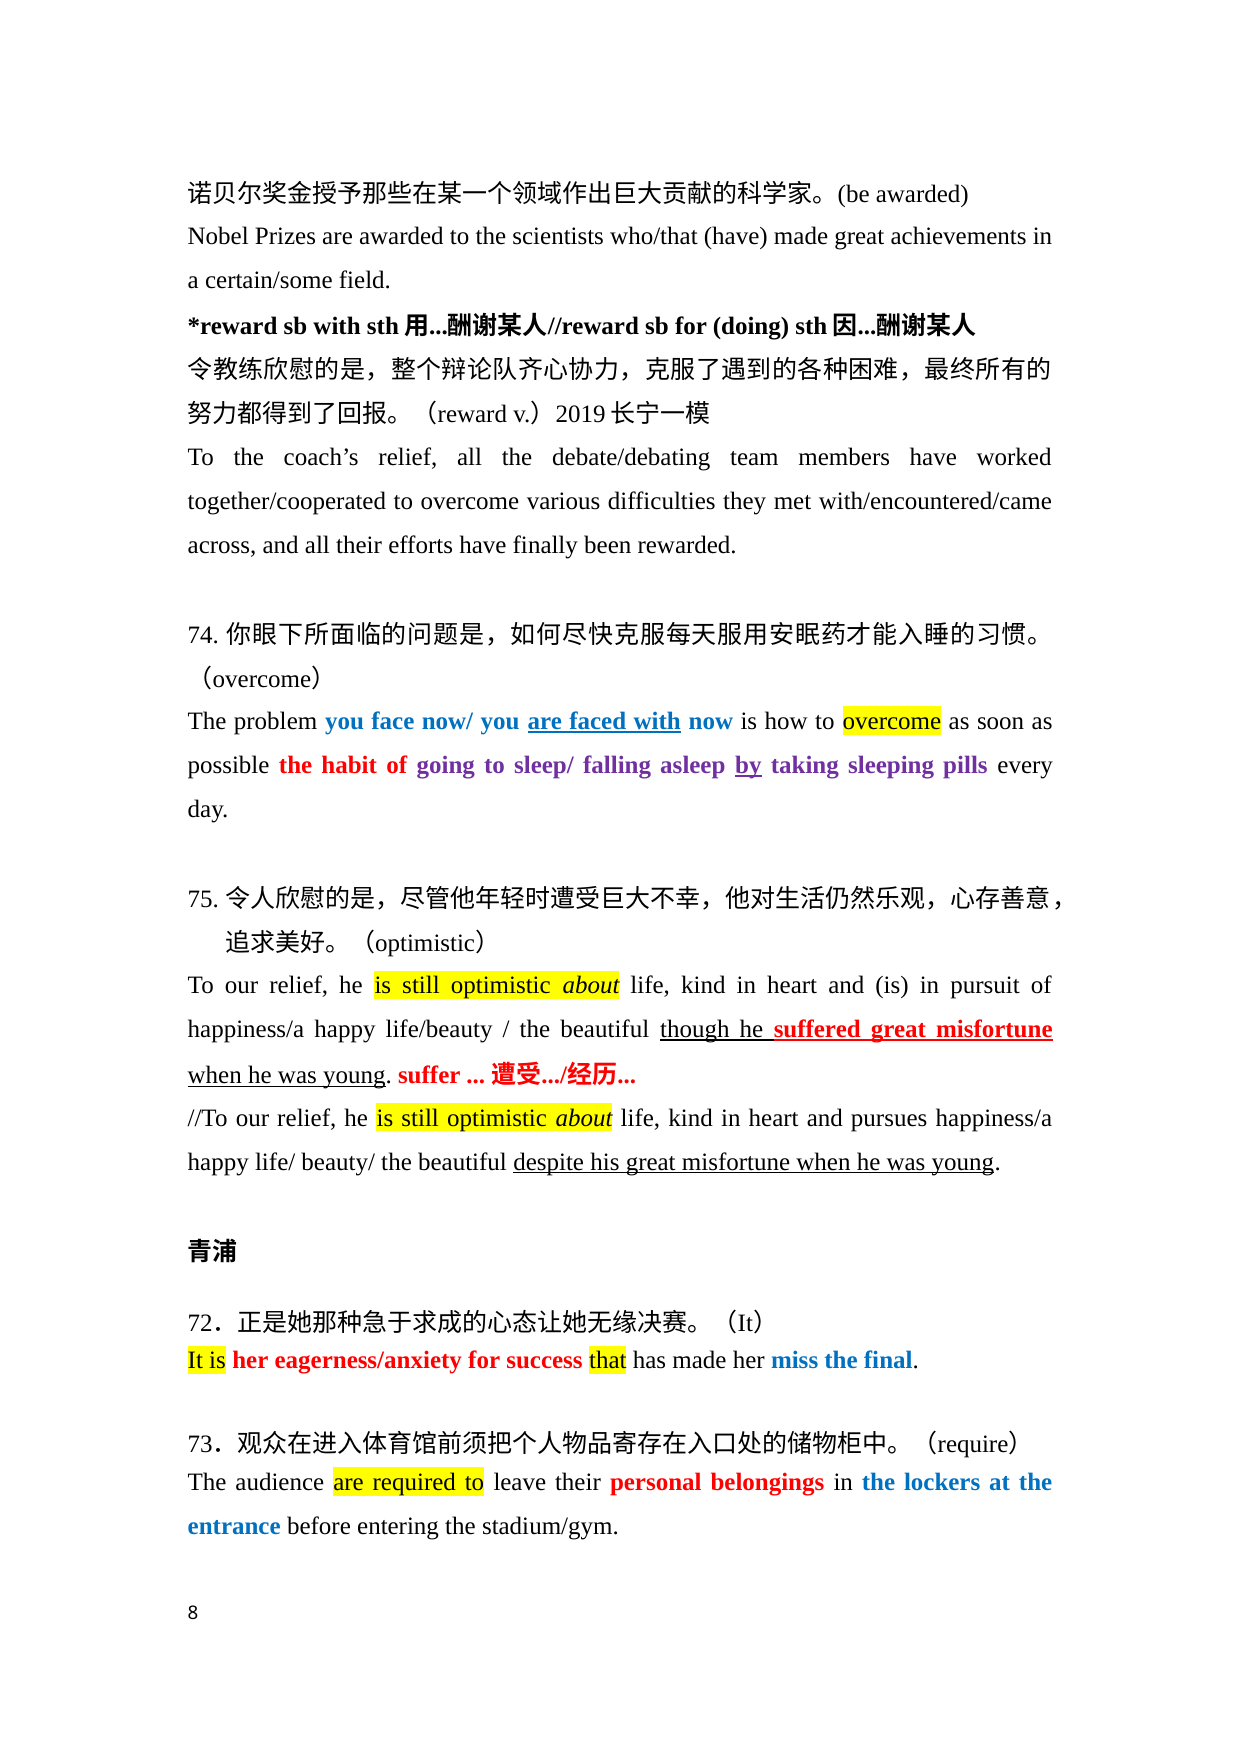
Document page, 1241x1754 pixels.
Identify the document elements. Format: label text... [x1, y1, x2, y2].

subtitle 青浦 [187, 1227, 1053, 1271]
text The audience are required to leave their personal belongings in the lockers at the entrance before entering the stadium/gym. [187, 1459, 1053, 1548]
text It is her eagerness/anxiety for success that has made her miss the final. [187, 1338, 1053, 1382]
text 诺贝尔奖金授予那些在某一个领域作出巨大贡献的科学家。(be awarded) [187, 170, 1053, 214]
text To the coach’s relief, all the debate/debating team members have worked together/cooperated to overcome various difficulties they met with/encountered/came across, and all their efforts have finally been rewarded. [187, 434, 1053, 566]
text 73．观众在进入体育馆前须把个人物品寄存在入口处的储物柜中。（require） [187, 1426, 1053, 1459]
text To our relief, he is still optimistic about life, kind in heart and (is) in pursuit of happiness/a happy life/beauty / the beautiful though he suffered great misfortune when he was young. suffer ... 遭受.../经历... [187, 963, 1053, 1095]
text //To our relief, he is still optimistic about life, kind in heart and pursues happiness/a happy life/ beauty/ the beautiful despite his great misfortune when he was young. [187, 1095, 1053, 1183]
text The problem you face now/ you are faced with now is how to overcome as soon as possible the habit of going to sleep/ falling asleep by taking sleeping pills every day. [187, 698, 1053, 831]
text 令教练欣慰的是，整个辩论队齐心协力，克服了遇到的各种困难，最终所有的努力都得到了回报。（reward v.）2019长宁一模 [187, 346, 1053, 434]
text 74. 你眼下所面临的问题是，如何尽快克服每天服用安眠药才能入睡的习惯。（overcome） [187, 610, 1053, 698]
text 72．正是她那种急于求成的心态让她无缘决赛。（It） [187, 1305, 1053, 1338]
text Nobel Prizes are awarded to the scientists who/that (have) made great achievements in a certain/some field. [187, 214, 1053, 302]
text 75. 令人欣慰的是，尽管他年轻时遭受巨大不幸，他对生活仍然乐观，心存善意，追求美好。（optimistic） [187, 875, 1053, 963]
text *reward sb with sth用...酬谢某人//reward sb for (doing) sth因...酬谢某人 [187, 302, 1053, 346]
